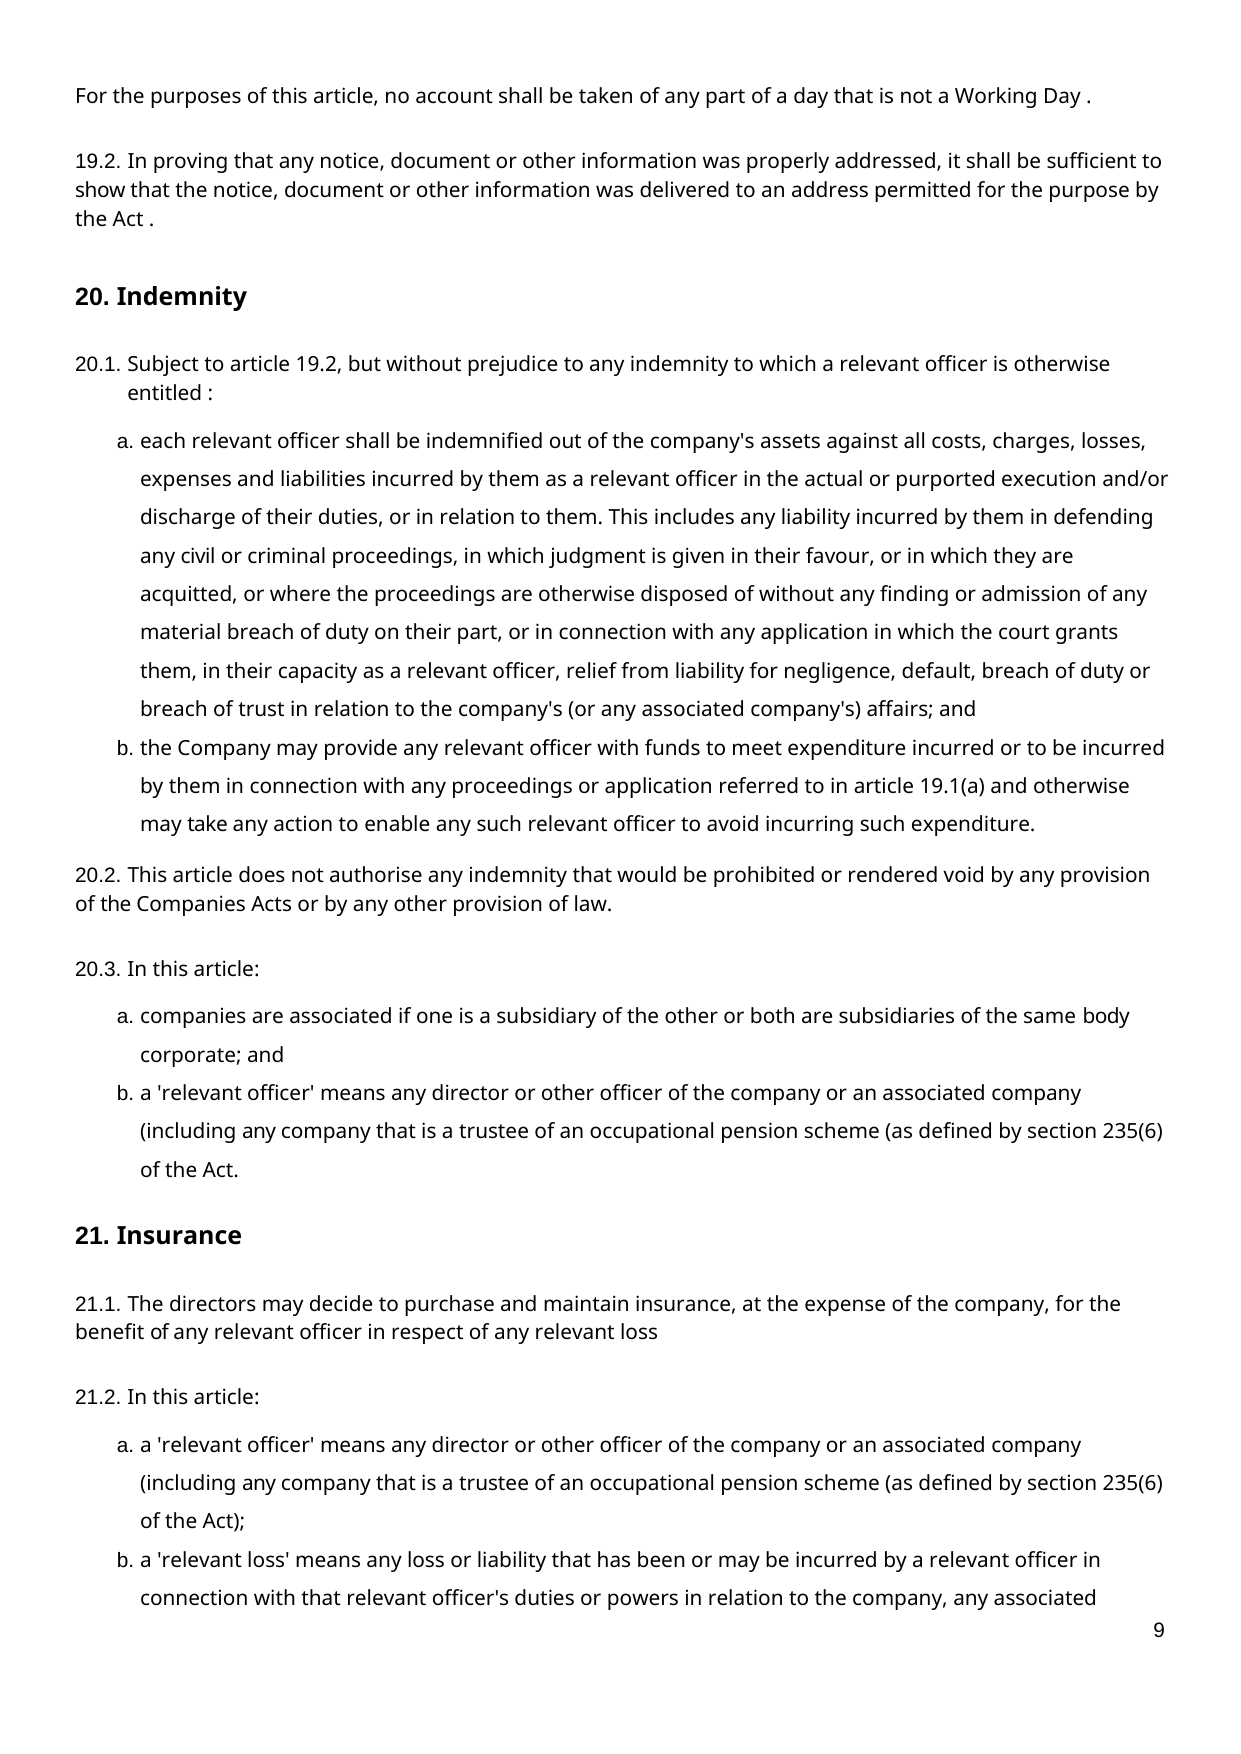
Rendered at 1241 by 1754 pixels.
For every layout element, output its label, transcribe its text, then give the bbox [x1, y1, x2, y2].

subtitle Indemnity [75, 278, 1173, 312]
list The directors may decide to purchase and maintain insurance, at the expense of the company, for the benefit of any relevant officer in respect of any relevant loss [75, 1289, 1173, 1346]
list In this article: [75, 954, 1173, 982]
list the Company may provide any relevant officer with funds to meet expenditure incurred or to be incurred by them in connection with any proceedings or application referred to in article 19.1(a) and otherwise may take any action to enable any such relevant officer to avoid incurring such expenditure. [117, 733, 1173, 838]
list Subject to article 19.2, but without prejudice to any indemnity to which a relevant officer is otherwise entitled : [75, 349, 1173, 406]
list This article does not authorise any indemnity that would be prohibited or rendered void by any provision of the Companies Acts or by any other provision of law. [75, 860, 1173, 917]
list a 'relevant officer' means any director or other officer of the company or an associated company (including any company that is a trustee of an occupational pension scheme (as defined by section 235(6) of the Act. [117, 1078, 1173, 1183]
list In proving that any notice, document or other information was properly addressed, it shall be sufficient to show that the notice, document or other information was delivered to an address permitted for the purpose by the Act . [75, 146, 1173, 232]
list In this article: [75, 1382, 1173, 1411]
list each relevant officer shall be indemnified out of the company's assets against all costs, charges, losses, expenses and liabilities incurred by them as a relevant officer in the actual or purported execution and/or discharge of their duties, or in relation to them. This includes any liability incurred by them in defending any civil or criminal proceedings, in which judgment is given in their favour, or in which they are acquitted, or where the proceedings are otherwise disposed of without any finding or admission of any material breach of duty on their part, or in connection with any application in which the court grants them, in their capacity as a relevant officer, relief from liability for negligence, default, breach of duty or breach of trust in relation to the company's (or any associated company's) affairs; and [117, 426, 1173, 722]
subtitle Insurance [75, 1217, 1173, 1251]
list a 'relevant officer' means any director or other officer of the company or an associated company (including any company that is a trustee of an occupational pension scheme (as defined by section 235(6) of the Act); [117, 1430, 1173, 1535]
text For the purposes of this article, no account shall be taken of any part of a day that is not a Working Day . [75, 81, 1173, 110]
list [117, 1545, 1173, 1612]
list companies are associated if one is a subsidiary of the other or both are subsidiaries of the same body corporate; and [117, 1001, 1173, 1068]
